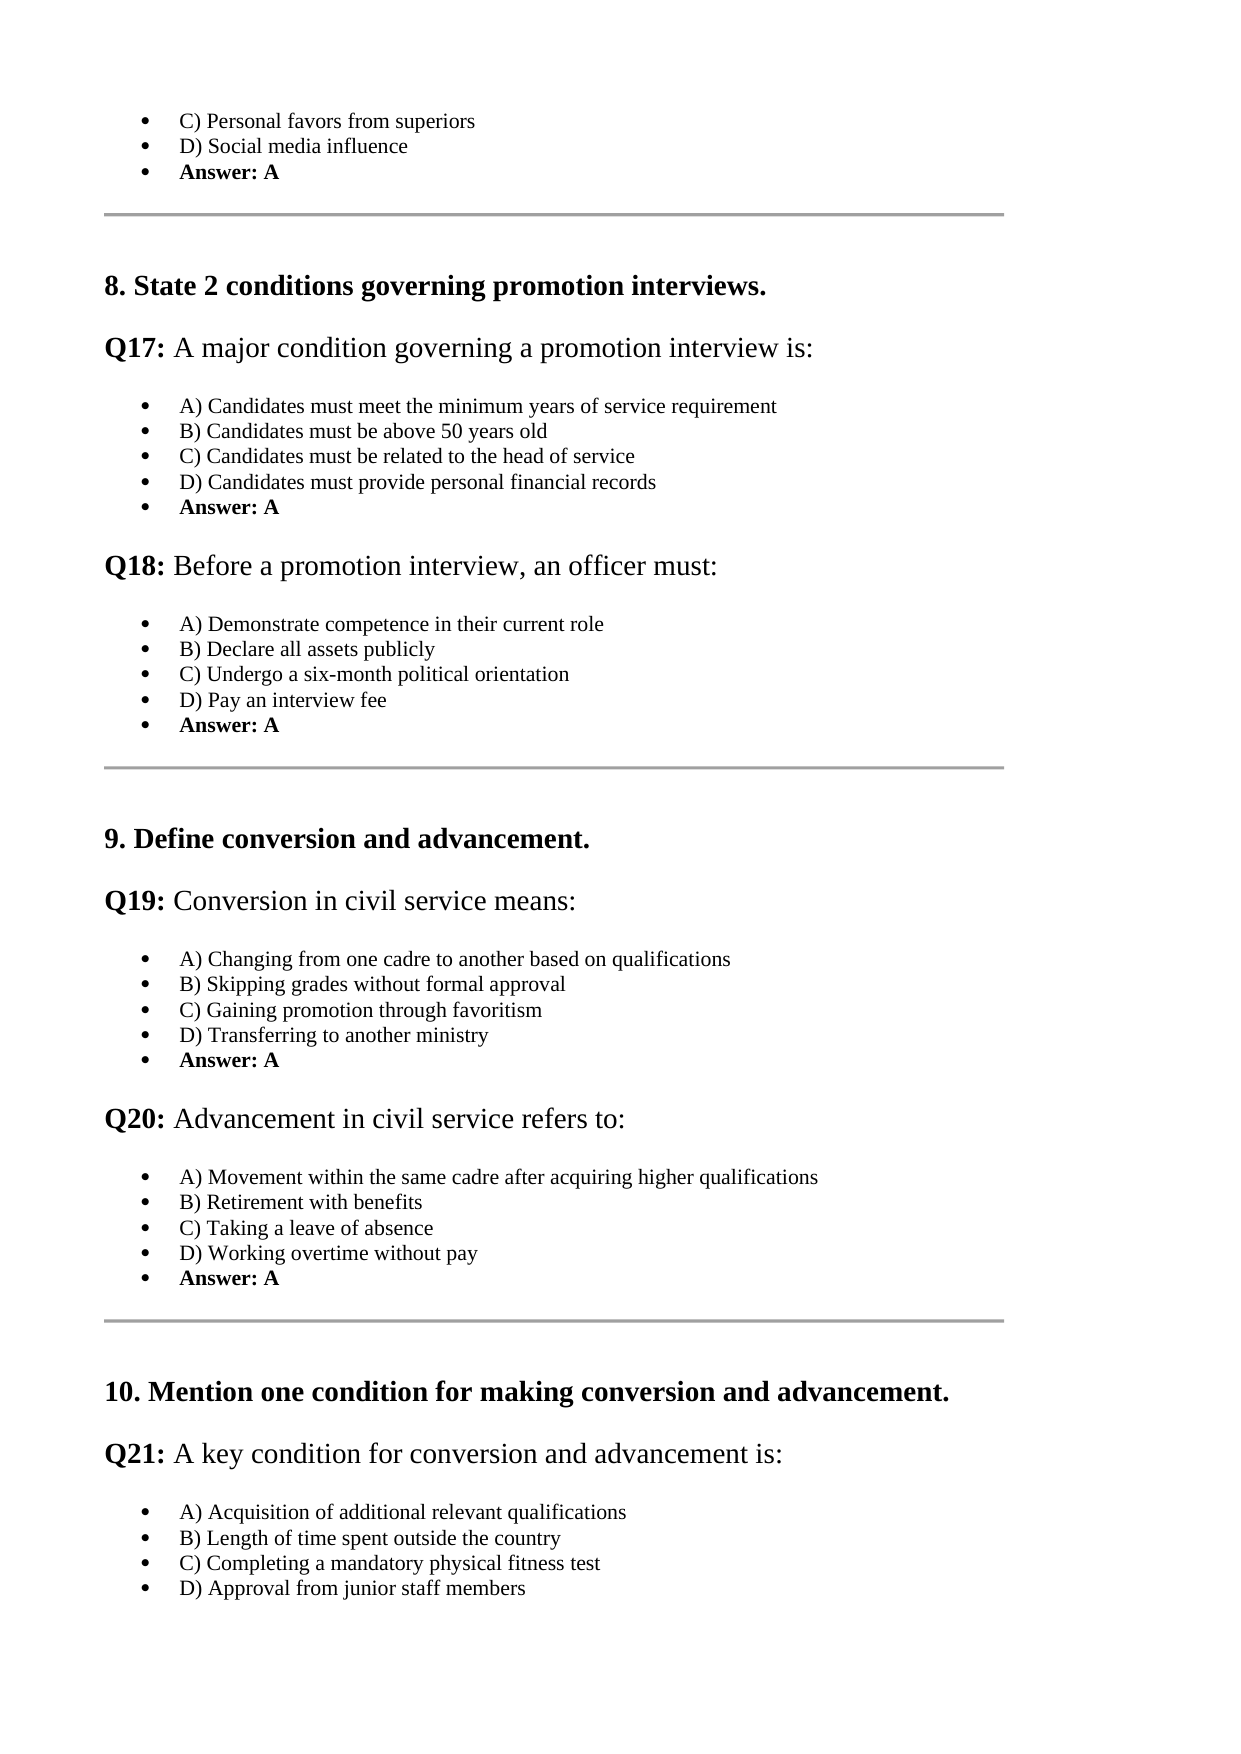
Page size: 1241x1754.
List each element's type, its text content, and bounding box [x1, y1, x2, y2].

list B) Declare all assets publicly [142, 636, 1146, 661]
list A) Acquisition of additional relevant qualifications [142, 1499, 1146, 1524]
text Q17: A major condition governing a promotion interview is: [104, 330, 1146, 364]
list Answer: A [142, 712, 1146, 737]
list B) Candidates must be above 50 years old [142, 418, 1146, 443]
list A) Movement within the same cadre after acquiring higher qualifications [142, 1164, 1146, 1189]
subtitle 10. Mention one condition for making conversion and advancement. [104, 1374, 1146, 1407]
list B) Length of time spent outside the country [142, 1524, 1146, 1550]
list A) Changing from one cadre to another based on qualifications [142, 946, 1146, 971]
list C) Gaining promotion through favoritism [142, 997, 1146, 1022]
text Q19: Conversion in civil service means: [104, 883, 1146, 917]
subtitle 8. State 2 conditions governing promotion interviews. [104, 268, 1146, 301]
list D) Pay an interview fee [142, 687, 1146, 712]
list C) Completing a mandatory physical fitness test [142, 1550, 1146, 1575]
list B) Skipping grades without formal approval [142, 971, 1146, 997]
list D) Transferring to another ministry [142, 1022, 1146, 1047]
list C) Undergo a six-month political orientation [142, 661, 1146, 687]
list C) Taking a leave of absence [142, 1214, 1146, 1240]
list A) Candidates must meet the minimum years of service requirement [142, 393, 1146, 418]
list C) Personal favors from superiors [142, 108, 1146, 133]
list D) Social media influence [142, 133, 1146, 159]
list D) Candidates must provide personal financial records [142, 469, 1146, 494]
list D) Working overtime without pay [142, 1240, 1146, 1265]
subtitle 9. Define conversion and advancement. [104, 821, 1146, 854]
list Answer: A [142, 1265, 1146, 1290]
list B) Retirement with benefits [142, 1189, 1146, 1214]
text Q18: Before a promotion interview, an officer must: [104, 548, 1146, 582]
text Q21: A key condition for conversion and advancement is: [104, 1437, 1146, 1470]
list Answer: A [142, 494, 1146, 519]
text Q20: Advancement in civil service refers to: [104, 1101, 1146, 1135]
list C) Candidates must be related to the head of service [142, 443, 1146, 469]
list A) Demonstrate competence in their current role [142, 611, 1146, 636]
list Answer: A [142, 1047, 1146, 1072]
list Answer: A [142, 159, 1146, 184]
list D) Approval from junior staff members [142, 1575, 1146, 1600]
